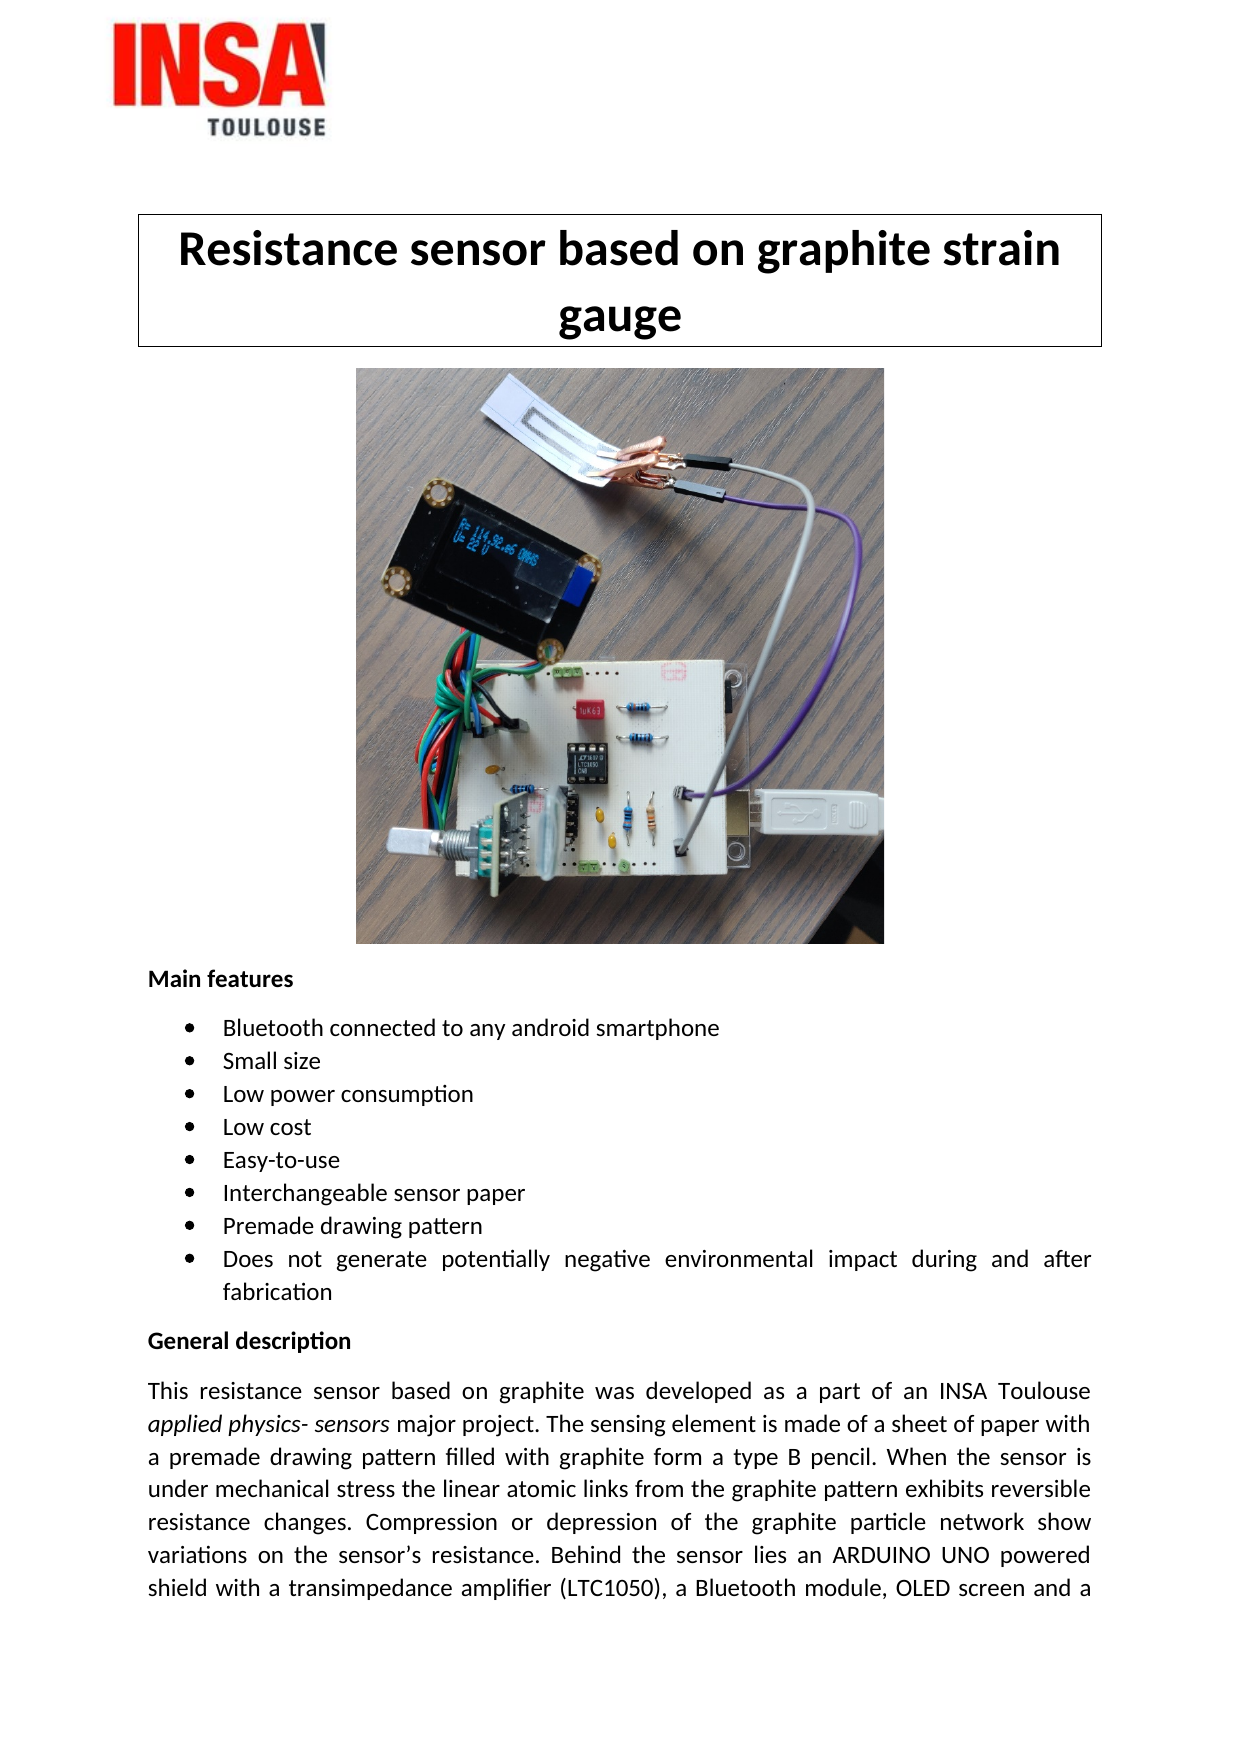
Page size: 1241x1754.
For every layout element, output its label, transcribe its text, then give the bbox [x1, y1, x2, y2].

list Low power consumption [185, 1078, 1093, 1109]
list Does not generate potentially negative environmental impact during and after fabrication [185, 1243, 1093, 1306]
list Interchangeable sensor paper [185, 1177, 1093, 1207]
text Resistance sensor based on graphite strain gauge [139, 215, 1101, 346]
list Small size [185, 1045, 1093, 1076]
text Main features [148, 963, 1093, 993]
list Low cost [185, 1111, 1093, 1142]
text General description [148, 1325, 1093, 1356]
picture [356, 368, 885, 944]
picture [95, 9, 357, 147]
list Bluetooth connected to any android smartphone [185, 1012, 1093, 1043]
list Premade drawing pattern [185, 1210, 1093, 1240]
list Easy-to-use [185, 1144, 1093, 1174]
